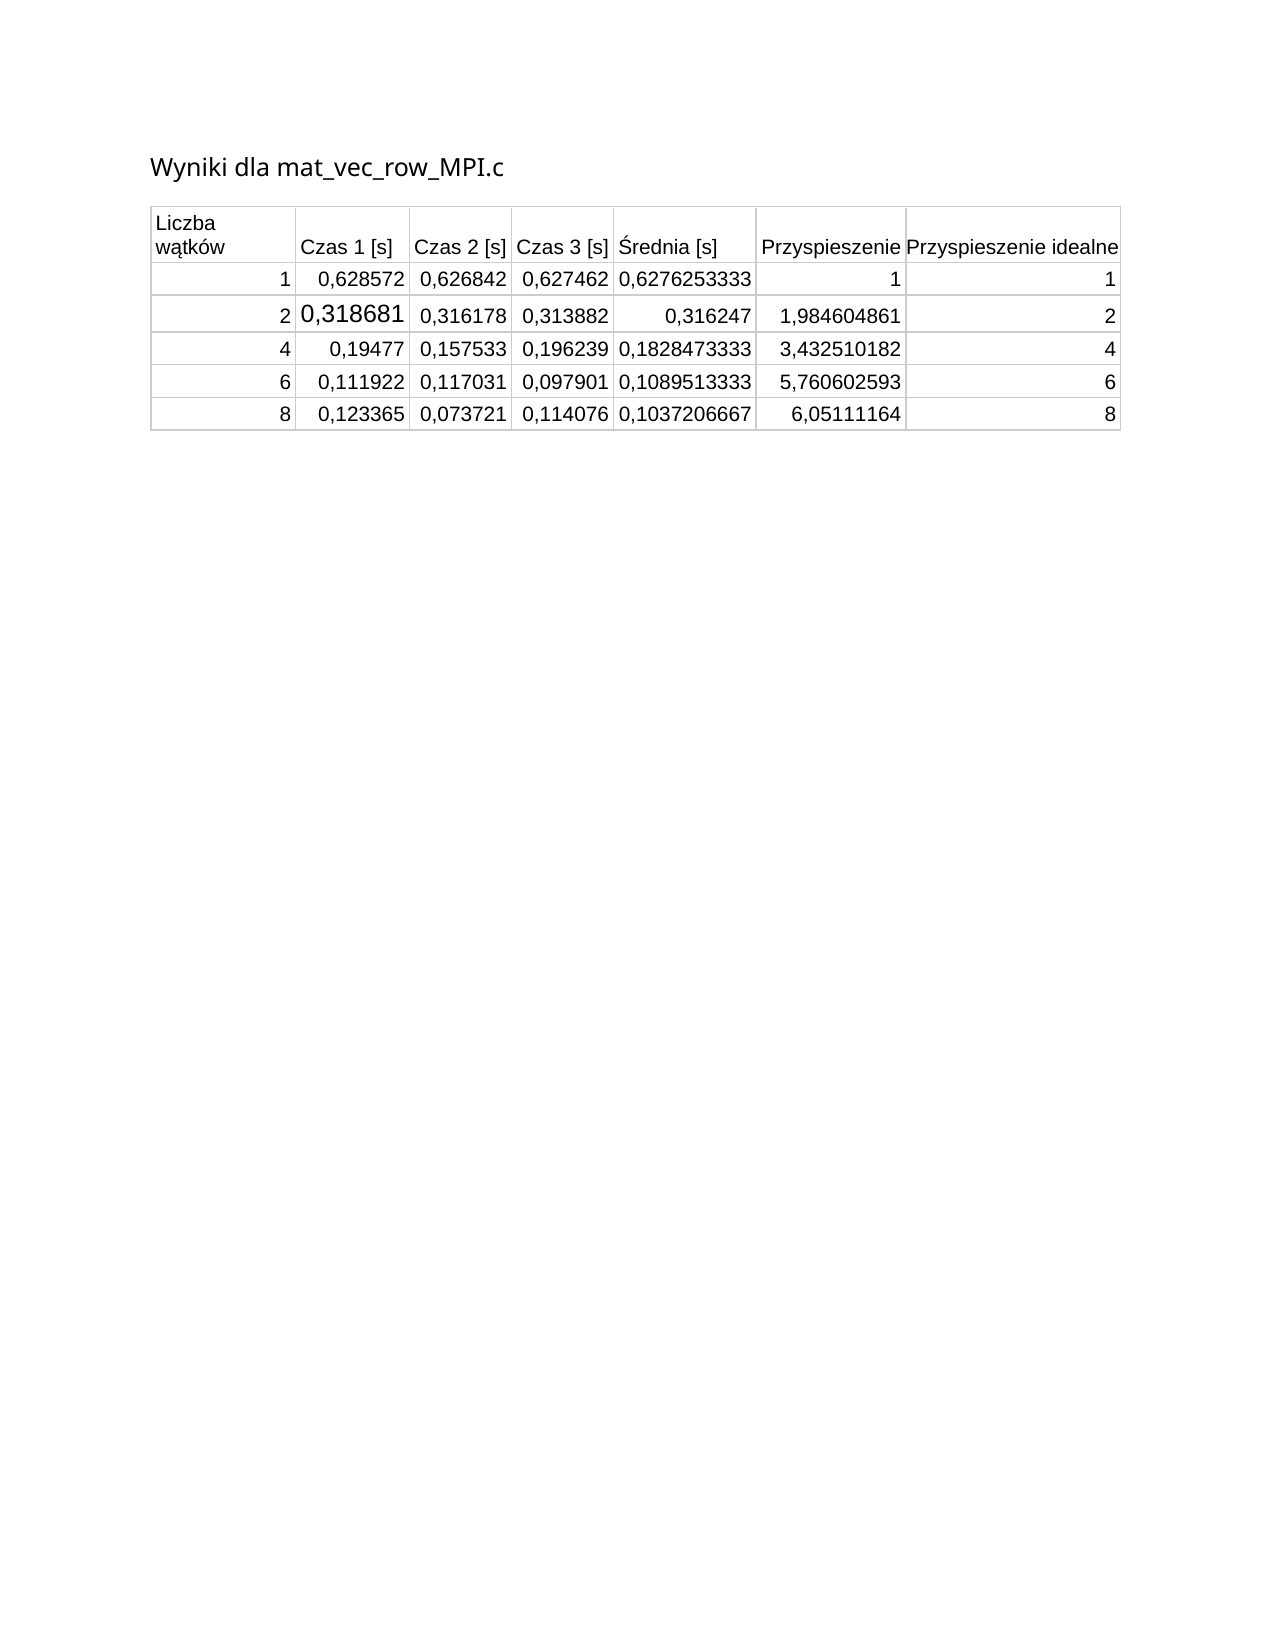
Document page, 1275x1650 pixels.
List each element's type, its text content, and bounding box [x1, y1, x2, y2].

table_cell 0,1089513333 [614, 365, 755, 397]
table_cell 1 [152, 263, 295, 294]
table_cell 6 [152, 365, 295, 397]
table_cell 0,628572 [296, 263, 409, 294]
table_cell 8 [152, 398, 295, 429]
table_header Przyspieszenie idealne [907, 207, 1120, 262]
table_cell 6,05111164 [757, 398, 905, 429]
table_cell 0,111922 [296, 365, 409, 397]
table_cell 0,316178 [410, 296, 511, 331]
table_header Czas 2 [s] [410, 207, 511, 262]
table_cell 0,117031 [410, 365, 511, 397]
table_cell 0,627462 [512, 263, 613, 294]
table_header Czas 1 [s] [296, 207, 409, 262]
table_cell 0,123365 [296, 398, 409, 429]
table_cell 0,114076 [512, 398, 613, 429]
table_cell 6 [907, 365, 1120, 397]
table_cell 4 [907, 333, 1120, 364]
table_header Przyspieszenie [757, 207, 906, 262]
table_cell 0,19477 [296, 333, 409, 364]
table_header Średnia [s] [614, 207, 756, 262]
table_header Liczba wątków [152, 207, 295, 262]
table_cell 0,6276253333 [614, 263, 755, 294]
table_cell 0,196239 [512, 333, 613, 364]
table_cell 2 [152, 296, 295, 331]
text Wyniki dla mat_vec_row_MPI.c [150, 150, 1125, 184]
table_cell 4 [152, 333, 295, 364]
table_cell 1,984604861 [757, 296, 905, 331]
table_cell 5,760602593 [757, 365, 905, 397]
table_cell 1 [907, 263, 1120, 294]
table_cell 0,626842 [410, 263, 511, 294]
table_cell 8 [907, 398, 1120, 429]
table_header Czas 3 [s] [512, 207, 613, 262]
table_cell 0,1037206667 [614, 398, 755, 429]
table_cell 0,073721 [410, 398, 511, 429]
table_cell 1 [757, 263, 905, 294]
table_cell 0,313882 [512, 296, 613, 331]
table_cell 3,432510182 [757, 333, 905, 364]
table_cell 0,318681 [296, 296, 409, 331]
table_cell 2 [907, 296, 1120, 331]
table_cell 0,316247 [614, 296, 755, 331]
table_cell 0,1828473333 [614, 333, 755, 364]
table_cell 0,157533 [410, 333, 511, 364]
table_cell 0,097901 [512, 365, 613, 397]
